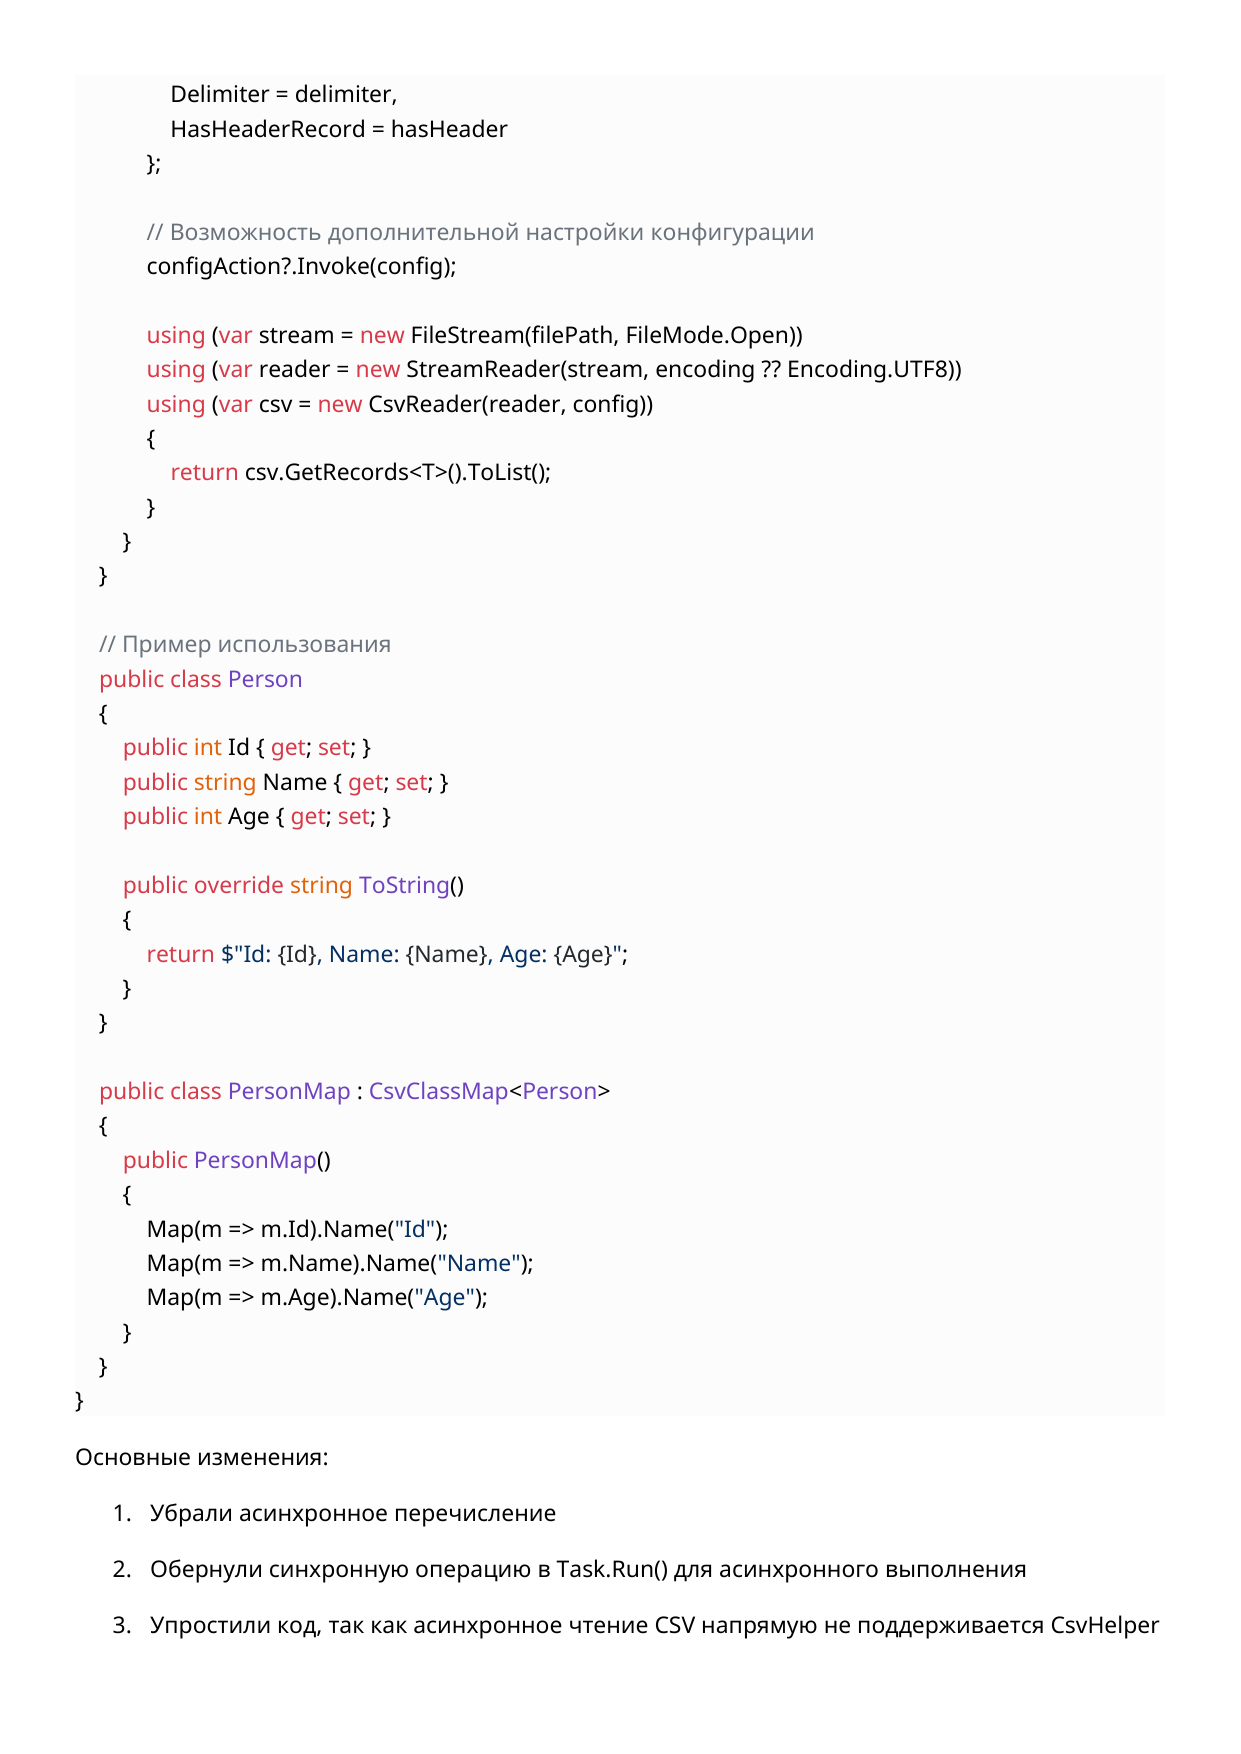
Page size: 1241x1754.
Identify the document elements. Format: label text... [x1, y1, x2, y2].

text Map(m => m.Age).Name("Age"); [75, 1278, 1165, 1312]
text } [75, 1347, 1165, 1381]
text } [75, 522, 1165, 556]
text public int Id { get; set; } [75, 728, 1165, 762]
list Убрали асинхронное перечисление [112, 1484, 1165, 1528]
text using (var stream = new FileStream(filePath, FileMode.Open)) [75, 316, 1165, 350]
text { [75, 419, 1165, 453]
text public int Age { get; set; } [75, 797, 1165, 831]
text } [75, 1381, 1165, 1416]
text } [75, 1312, 1165, 1347]
text } [75, 556, 1165, 591]
text return $"Id: {Id}, Name: {Name}, Age: {Age}"; [75, 934, 1165, 969]
text } [75, 969, 1165, 1003]
text public class Person [75, 659, 1165, 694]
text public class PersonMap : CsvClassMap<Person> [75, 1072, 1165, 1106]
text Map(m => m.Name).Name("Name"); [75, 1244, 1165, 1278]
text configAction?.Invoke(config); [75, 247, 1165, 281]
text { [75, 694, 1165, 728]
text Map(m => m.Id).Name("Id"); [75, 1209, 1165, 1244]
list Упростили код, так как асинхронное чтение CSV напрямую не поддерживается CsvHelper [112, 1597, 1165, 1641]
text // Пример использования [75, 625, 1165, 659]
text using (var reader = new StreamReader(stream, encoding ?? Encoding.UTF8)) [75, 350, 1165, 384]
text public override string ToString() [75, 866, 1165, 900]
text public PersonMap() [75, 1141, 1165, 1175]
text HasHeaderRecord = hasHeader [75, 109, 1165, 144]
text { [75, 900, 1165, 934]
text } [75, 487, 1165, 522]
text } [75, 1003, 1165, 1037]
text }; [75, 144, 1165, 178]
text { [75, 1175, 1165, 1209]
text Delimiter = delimiter, [75, 75, 1165, 109]
text Основные изменения: [75, 1428, 1165, 1472]
text // Возможность дополнительной настройки конфигурации [75, 212, 1165, 247]
text return csv.GetRecords<T>().ToList(); [75, 453, 1165, 487]
text public string Name { get; set; } [75, 762, 1165, 797]
list Обернули синхронную операцию в Task.Run() для асинхронного выполнения [112, 1541, 1165, 1584]
text using (var csv = new CsvReader(reader, config)) [75, 384, 1165, 419]
text { [75, 1106, 1165, 1141]
